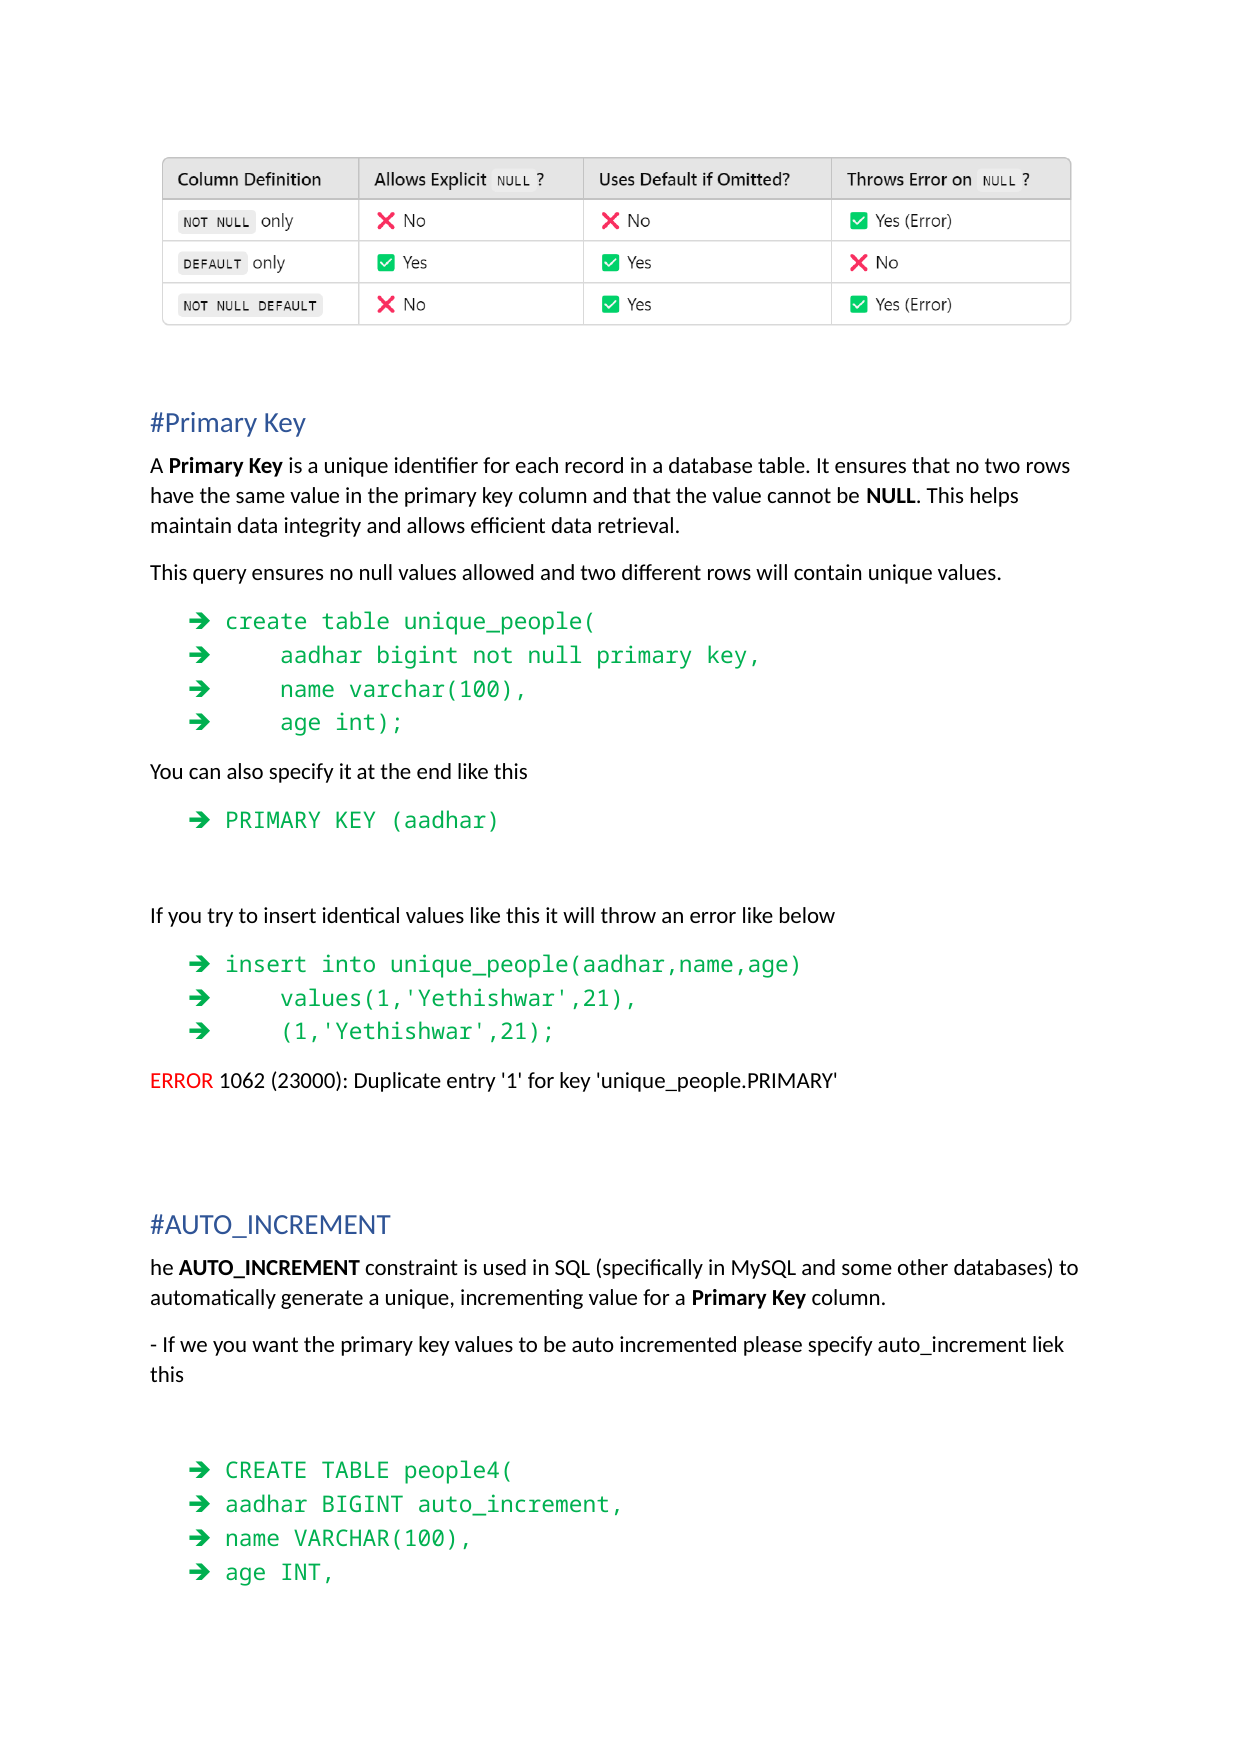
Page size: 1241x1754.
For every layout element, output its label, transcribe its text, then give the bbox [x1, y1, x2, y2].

picture [150, 150, 1091, 335]
subtitle #AUTO_INCREMENT [150, 1206, 1090, 1242]
list age INT, [187, 1555, 1090, 1587]
text You can also specify it at the end like this [150, 757, 1090, 785]
text ERROR 1062 (23000): Duplicate entry '1' for key 'unique_people.PRIMARY' [150, 1066, 1090, 1094]
list name VARCHAR(100), [187, 1522, 1090, 1553]
text If you try to insert identical values like this it will throw an error like below [150, 901, 1090, 929]
list (1,'Yethishwar',21); [187, 1015, 1090, 1047]
text A Primary Key is a unique identifier for each record in a database table. It ensures that no two rows have the same value in the primary key column and that the value cannot be NULL. This helps maintain data integrity and allows efficient data retrieval. [150, 451, 1090, 539]
list insert into unique_people(aadhar,name,age) [187, 948, 1090, 979]
subtitle #Primary Key [150, 404, 1090, 440]
list aadhar BIGINT auto_increment, [187, 1488, 1090, 1519]
list age int); [187, 706, 1090, 738]
text This query ensures no null values allowed and two different rows will contain unique values. [150, 558, 1090, 586]
text - If we you want the primary key values to be auto incremented please specify auto_increment liek this [150, 1330, 1090, 1388]
list values(1,'Yethishwar',21), [187, 982, 1090, 1013]
list aadhar bigint not null primary key, [187, 639, 1090, 670]
list PRIMARY KEY (aadhar) [187, 804, 1090, 835]
list CREATE TABLE people4( [187, 1454, 1090, 1485]
list name varchar(100), [187, 673, 1090, 704]
list create table unique_people( [187, 605, 1090, 636]
text he AUTO_INCREMENT constraint is used in SQL (specifically in MySQL and some other databases) to automatically generate a unique, incrementing value for a Primary Key column. [150, 1253, 1090, 1311]
